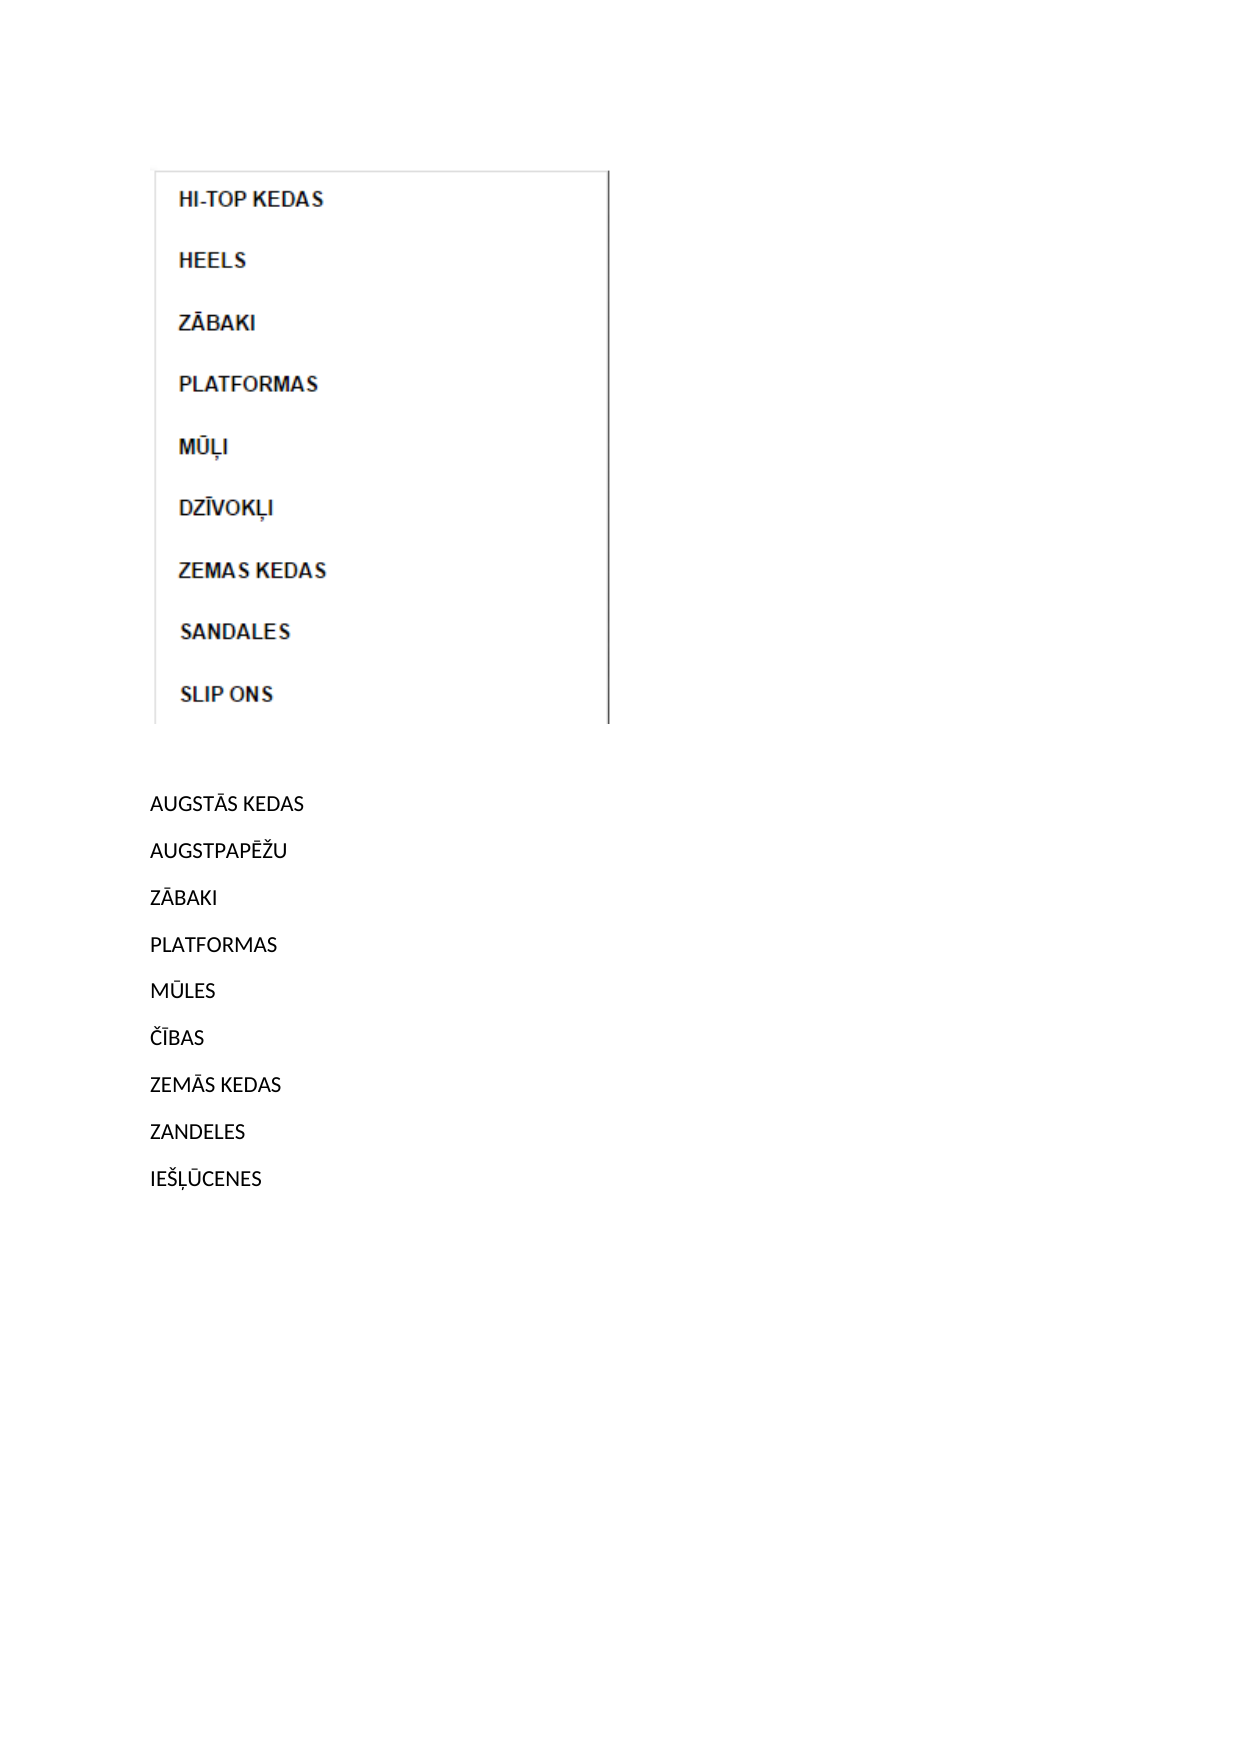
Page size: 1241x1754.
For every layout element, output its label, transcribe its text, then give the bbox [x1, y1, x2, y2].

text ZĀBAKI [150, 883, 1090, 911]
picture [150, 150, 610, 724]
text ZANDELES [150, 1117, 1090, 1145]
text MŪLES [150, 977, 1090, 1005]
text IEŠĻŪCENES [150, 1164, 1090, 1192]
text AUGSTPAPĒŽU [150, 836, 1090, 864]
text ČĪBAS [150, 1023, 1090, 1052]
text AUGSTĀS KEDAS [150, 789, 1090, 817]
text ZEMĀS KEDAS [150, 1070, 1090, 1098]
text PLATFORMAS [150, 930, 1090, 958]
